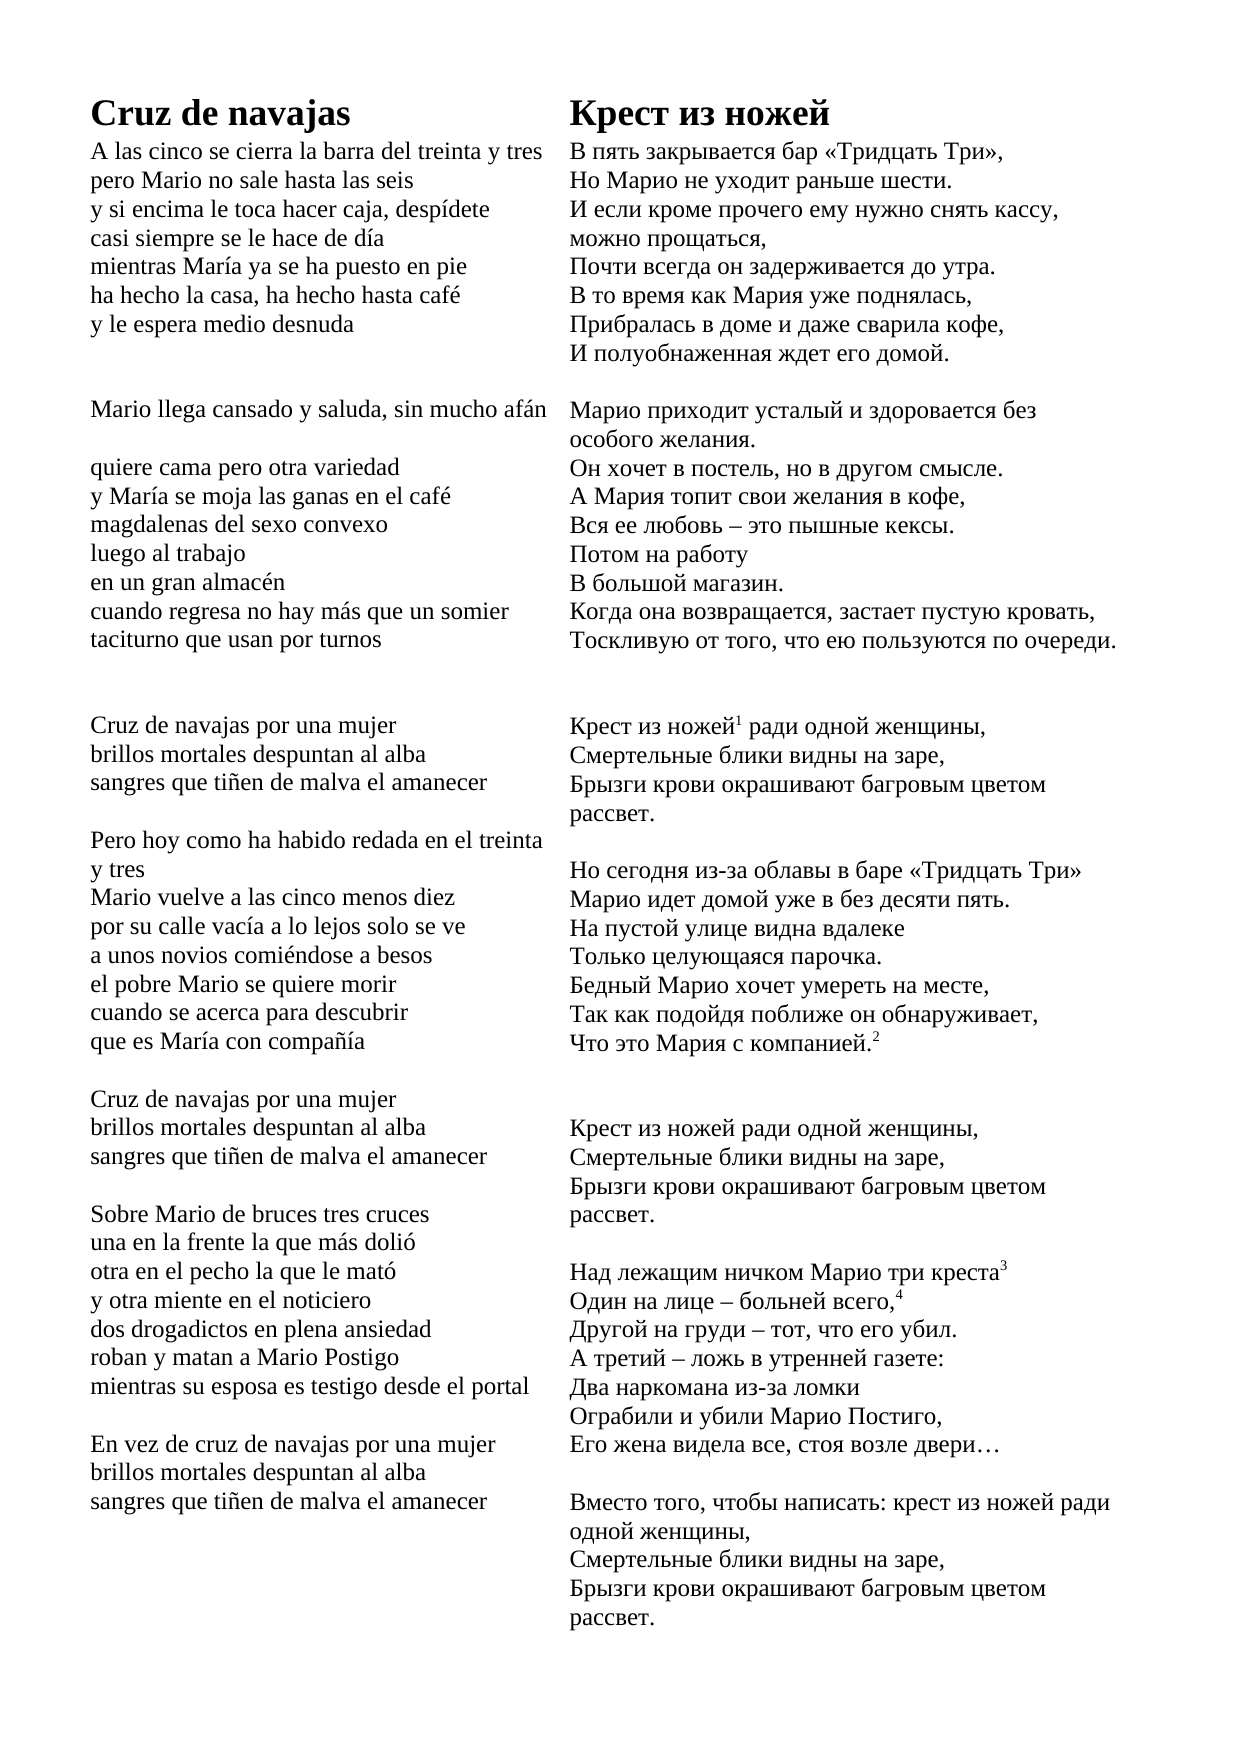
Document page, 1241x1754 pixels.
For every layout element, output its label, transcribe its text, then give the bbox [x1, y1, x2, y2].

table_header Cruz de navajas [89, 89, 568, 135]
table_cell A las cinco se cierra la barra del treinta y tres pero Mario no sale hasta las seis y si encima le toca hacer caja, despídete casi siempre se le hace de día mientras María ya se ha puesto en pie ha hecho la casa, ha hecho hasta café y le espera medio desnuda Mario llega cansado y saluda, sin mucho afán quiere cama pero otra variedad y María se moja las ganas en el café magdalenas del sexo convexo luego al trabajo en un gran almacén cuando regresa no hay más que un somier taciturno que usan por turnos Cruz de navajas por una mujer brillos mortales despuntan al alba sangres que tiñen de malva el amanecer Pero hoy como ha habido redada en el treinta y tres Mario vuelve a las cinco menos diez por su calle vacía a lo lejos solo se ve a unos novios comiéndose a besos el pobre Mario se quiere morir cuando se acerca para descubrir que es María con compañía Cruz de navajas por una mujer brillos mortales despuntan al alba sangres que tiñen de malva el amanecer Sobre Mario de bruces tres cruces una en la frente la que más dolió otra en el pecho la que le mató y otra miente en el noticiero dos drogadictos en plena ansiedad roban y matan a Mario Postigo mientras su esposa es testigo desde el portal En vez de cruz de navajas por una mujer brillos mortales despuntan al alba sangres que tiñen de malva el amanecer [89, 135, 568, 1632]
table_header Крест из ножей [568, 89, 1122, 135]
table_cell В пять закрывается бар «Тридцать Три», Но Марио не уходит раньше шести. И если кроме прочего ему нужно снять кассу, можно прощаться, Почти всегда он задерживается до утра. В то время как Мария уже поднялась, Прибралась в доме и даже сварила кофе, И полуобнаженная ждет его домой. Марио приходит усталый и здоровается без особого желания. Он хочет в постель, но в другом смысле. А Мария топит свои желания в кофе, Вся ее любовь – это пышные кексы. Потом на работу В большой магазин. Когда она возвращается, застает пустую кровать, Тоскливую от того, что ею пользуются по очереди. Крест из ножей1 ради одной женщины, Смертельные блики видны на заре, Брызги крови окрашивают багровым цветом рассвет. Но сегодня из-за облавы в баре «Тридцать Три» Марио идет домой уже в без десяти пять. На пустой улице видна вдалеке Только целующаяся парочка. Бедный Марио хочет умереть на месте, Так как подойдя поближе он обнаруживает, Что это Мария с компанией.2 Крест из ножей ради одной женщины, Смертельные блики видны на заре, Брызги крови окрашивают багровым цветом рассвет. Над лежащим ничком Марио три креста3 Один на лице – больней всего,4 Другой на груди – тот, что его убил. А третий – ложь в утренней газете: Два наркомана из-за ломки Ограбили и убили Марио Постиго, Его жена видела все, стоя возле двери… Вместо того, чтобы написать: крест из ножей ради одной женщины, Смертельные блики видны на заре, Брызги крови окрашивают багровым цветом рассвет. [568, 135, 1122, 1632]
